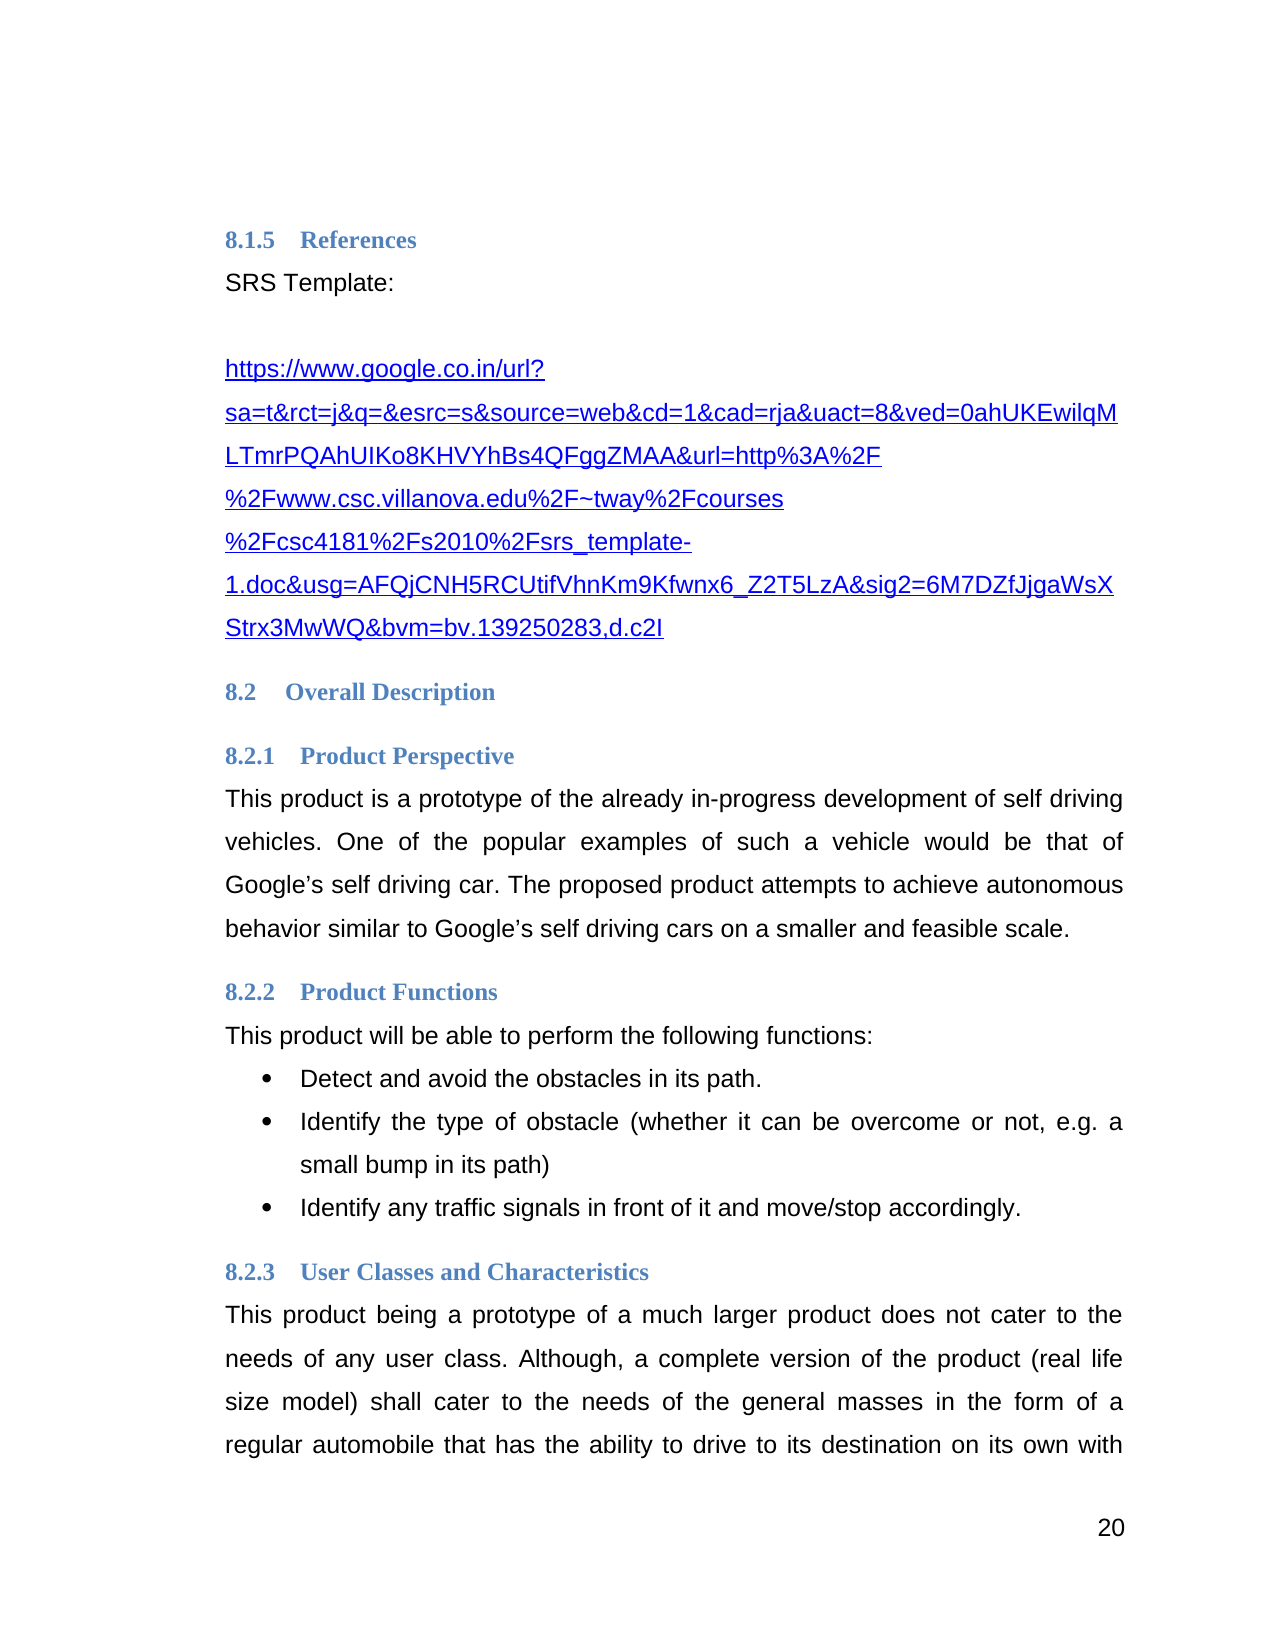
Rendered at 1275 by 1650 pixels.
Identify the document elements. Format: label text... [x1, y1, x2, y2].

list Detect and avoid the obstacles in its path. [262, 1064, 1125, 1093]
subtitle Product Functions [225, 977, 1125, 1006]
list Identify the type of obstacle (whether it can be overcome or not, e.g. a small bump in its path) [262, 1107, 1125, 1179]
text https://www.google.co.in/url?sa=t&rct=j&q=&esrc=s&source=web&cd=1&cad=rja&uact=8&ved=0ahUKEwilqMLTmrPQAhUIKo8KHVYhBs4QFggZMAA&url=http%3A%2F%2Fwww.csc.villanova.edu%2F~tway%2Fcourses%2Fcsc4181%2Fs2010%2Fsrs_template-1.doc&usg=AFQjCNH5RCUtifVhnKm9Kfwnx6_Z2T5LzA&sig2=6M7DZfJjgaWsXStrx3MwWQ&bvm=bv.139250283,d.c2I [225, 354, 1125, 642]
text This product is a prototype of the already in-progress development of self driving vehicles. One of the popular examples of such a vehicle would be that of Google’s self driving car. The proposed product attempts to achieve autonomous behavior similar to Google’s self driving cars on a smaller and feasible scale. [225, 784, 1125, 942]
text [225, 1301, 1125, 1459]
subtitle User Classes and Characteristics [225, 1257, 1125, 1286]
text This product will be able to perform the following functions: [225, 1021, 1125, 1049]
text SRS Template: [225, 268, 1125, 297]
subtitle Product Perspective [225, 741, 1125, 770]
subtitle Overall Description [225, 677, 1125, 706]
list Identify any traffic signals in front of it and move/stop accordingly. [262, 1193, 1125, 1222]
subtitle References [225, 225, 1125, 254]
